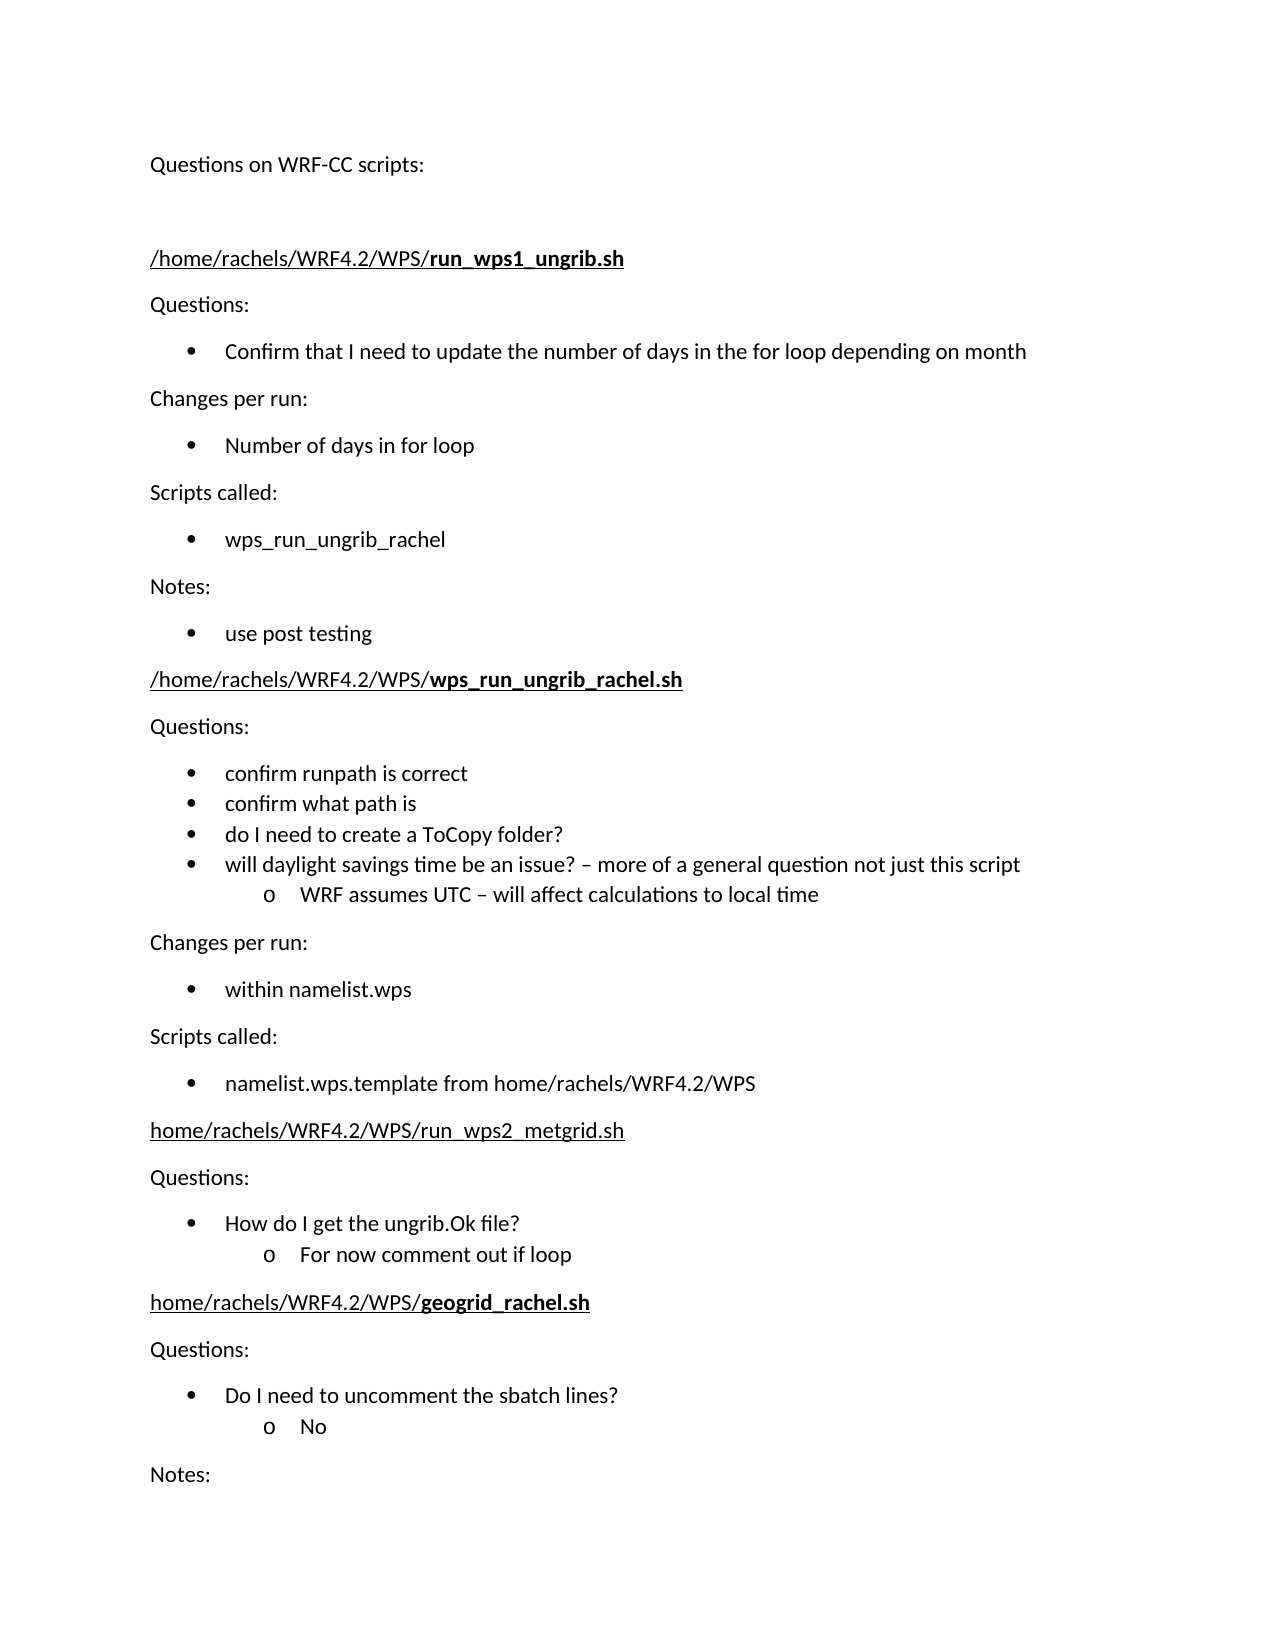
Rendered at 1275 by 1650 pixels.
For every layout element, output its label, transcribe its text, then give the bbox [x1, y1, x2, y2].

list within namelist.wps [187, 975, 1125, 1003]
list No [262, 1412, 1125, 1441]
list How do I get the ungrib.Ok file? [187, 1209, 1125, 1238]
text Questions: [150, 1335, 1125, 1363]
list namelist.wps.template from home/rachels/WRF4.2/WPS [187, 1069, 1125, 1097]
text home/rachels/WRF4.2/WPS/run_wps2_metgrid.sh [150, 1116, 1125, 1144]
list confirm runpath is correct [187, 759, 1125, 787]
text Changes per run: [150, 384, 1125, 412]
text Questions: [150, 712, 1125, 741]
text Questions on WRF-CC scripts: [150, 150, 1125, 178]
text Scripts called: [150, 1022, 1125, 1050]
list confirm what path is [187, 789, 1125, 818]
list For now comment out if loop [262, 1240, 1125, 1269]
list Confirm that I need to update the number of days in the for loop depending on month [187, 337, 1125, 366]
text Scripts called: [150, 478, 1125, 506]
text Questions: [150, 1163, 1125, 1191]
list Do I need to uncomment the sbatch lines? [187, 1382, 1125, 1410]
list wps_run_ungrib_rachel [187, 525, 1125, 553]
text Notes: [150, 572, 1125, 600]
text /home/rachels/WRF4.2/WPS/run_wps1_ungrib.sh [150, 244, 1125, 272]
text Notes: [150, 1460, 1125, 1488]
list Number of days in for loop [187, 431, 1125, 459]
list use post testing [187, 619, 1125, 647]
text Questions: [150, 291, 1125, 319]
text /home/rachels/WRF4.2/WPS/wps_run_ungrib_rachel.sh [150, 666, 1125, 694]
list will daylight savings time be an issue? – more of a general question not just this script [187, 850, 1125, 878]
text home/rachels/WRF4.2/WPS/geogrid_rachel.sh [150, 1288, 1125, 1316]
list do I need to create a ToCopy folder? [187, 820, 1125, 848]
text Changes per run: [150, 928, 1125, 956]
list WRF assumes UTC – will affect calculations to local time [262, 880, 1125, 909]
